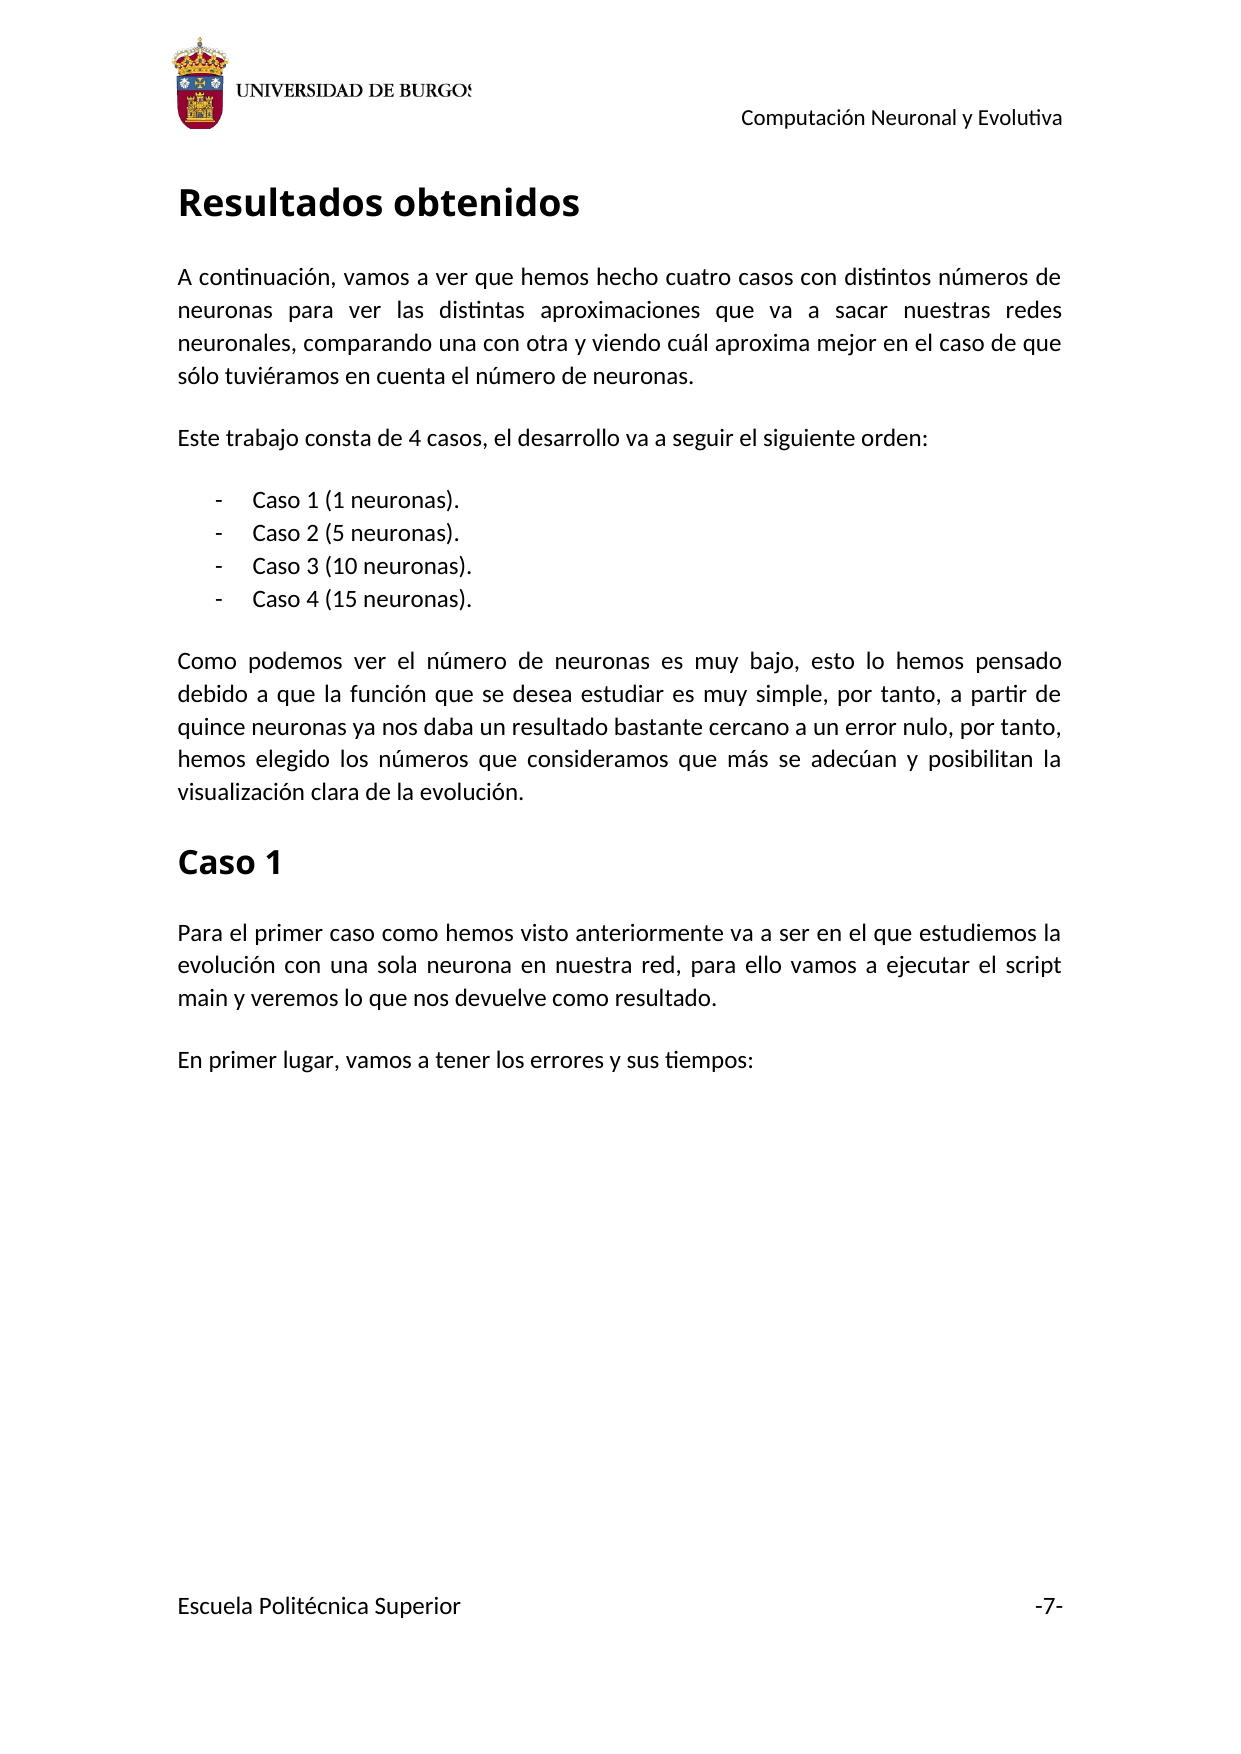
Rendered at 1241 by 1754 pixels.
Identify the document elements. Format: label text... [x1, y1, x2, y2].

list Caso 4 (15 neuronas). [215, 583, 1063, 613]
list Caso 3 (10 neuronas). [215, 550, 1063, 580]
text Este trabajo consta de 4 casos, el desarrollo va a seguir el siguiente orden: [177, 422, 1063, 452]
list Caso 2 (5 neuronas). [215, 517, 1063, 547]
list Caso 1 (1 neuronas). [215, 484, 1063, 514]
text Para el primer caso como hemos visto anteriormente va a ser en el que estudiemos la evolución con una sola neurona en nuestra red, para ello vamos a ejecutar el script main y veremos lo que nos devuelve como resultado. [177, 917, 1063, 1013]
picture [171, 37, 472, 128]
text A continuación, vamos a ver que hemos hecho cuatro casos con distintos números de neuronas para ver las distintas aproximaciones que va a sacar nuestras redes neuronales, comparando una con otra y viendo cuál aproxima mejor en el caso de que sólo tuviéramos en cuenta el número de neuronas. [177, 261, 1063, 390]
subtitle Caso 1 [177, 838, 1063, 884]
text En primer lugar, vamos a tener los errores y sus tiempos: [177, 1044, 1063, 1075]
subtitle Resultados obtenidos [177, 177, 1063, 228]
text Como podemos ver el número de neuronas es muy bajo, esto lo hemos pensado debido a que la función que se desea estudiar es muy simple, por tanto, a partir de quince neuronas ya nos daba un resultado bastante cercano a un error nulo, por tanto, hemos elegido los números que consideramos que más se adecúan y posibilitan la visualización clara de la evolución. [177, 645, 1063, 807]
